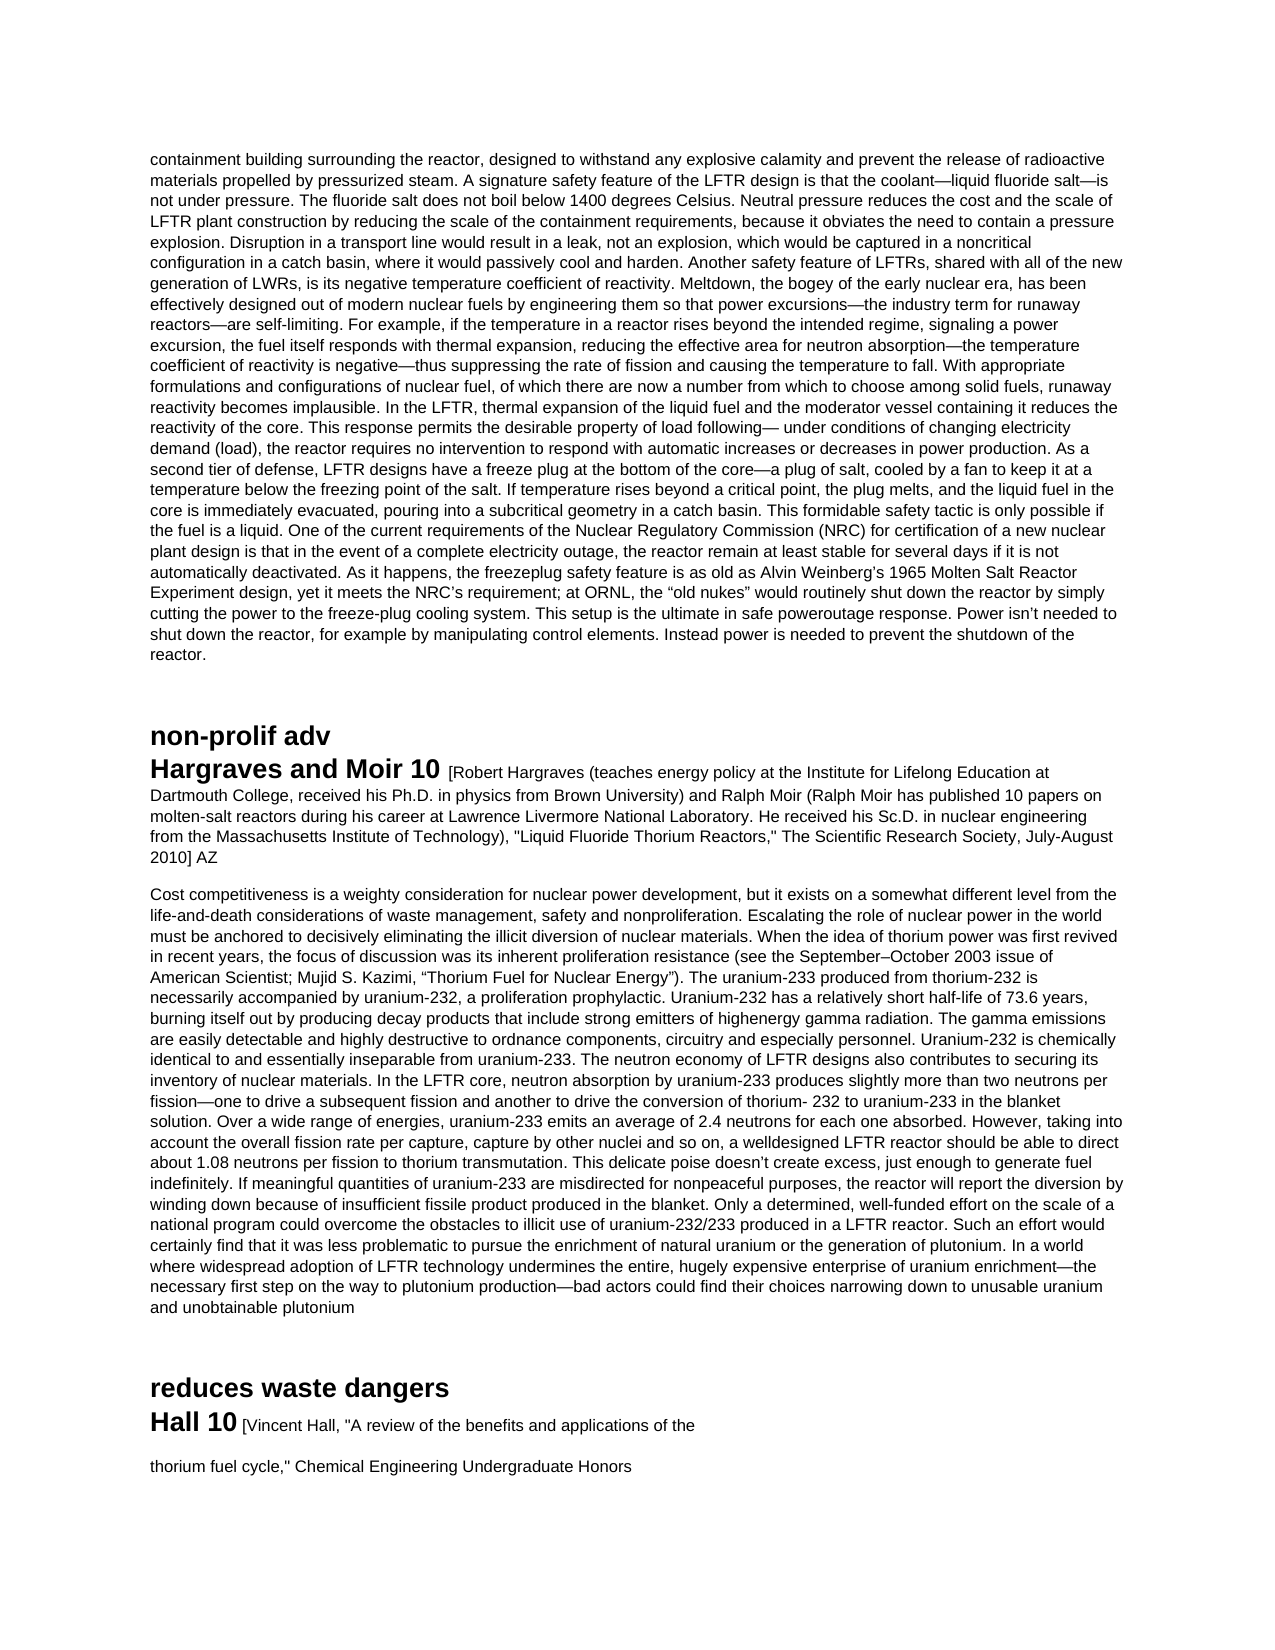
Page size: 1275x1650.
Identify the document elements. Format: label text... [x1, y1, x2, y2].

text Hargraves and Moir 10 [Robert Hargraves (teaches energy policy at the Institute for Lifelong Education at Dartmouth College, received his Ph.D. in physics from Brown University) and Ralph Moir (Ralph Moir has published 10 papers on molten-salt reactors during his career at Lawrence Livermore National Laboratory. He received his Sc.D. in nuclear engineering from the Massachusetts Institute of Technology), "Liquid Fluoride Thorium Reactors," The Scientific Research Society, July-August 2010] AZ [150, 753, 1125, 867]
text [150, 150, 1125, 664]
text thorium fuel cycle," Chemical Engineering Undergraduate Honors [150, 1456, 1125, 1476]
text Cost competitiveness is a weighty consideration for nuclear power development, but it exists on a somewhat different level from the life-and-death considerations of waste management, safety and nonproliferation. Escalating the role of nuclear power in the world must be anchored to decisively eliminating the illicit diversion of nuclear materials. When the idea of thorium power was first revived in recent years, the focus of discussion was its inherent proliferation resistance (see the September–October 2003 issue of American Scientist; Mujid S. Kazimi, “Thorium Fuel for Nuclear Energy”). The uranium-233 produced from thorium-232 is necessarily accompanied by uranium-232, a proliferation prophylactic. Uranium-232 has a relatively short half-life of 73.6 years, burning itself out by producing decay products that include strong emitters of highenergy gamma radiation. The gamma emissions are easily detectable and highly destructive to ordnance components, circuitry and especially personnel. Uranium-232 is chemically identical to and essentially inseparable from uranium-233. The neutron economy of LFTR designs also contributes to securing its inventory of nuclear materials. In the LFTR core, neutron absorption by uranium-233 produces slightly more than two neutrons per fission—one to drive a subsequent fission and another to drive the conversion of thorium- 232 to uranium-233 in the blanket solution. Over a wide range of energies, uranium-233 emits an average of 2.4 neutrons for each one absorbed. However, taking into account the overall fission rate per capture, capture by other nuclei and so on, a welldesigned LFTR reactor should be able to direct about 1.08 neutrons per fission to thorium transmutation. This delicate poise doesn’t create excess, just enough to generate fuel indefinitely. If meaningful quantities of uranium-233 are misdirected for nonpeaceful purposes, the reactor will report the diversion by winding down because of insufficient fissile product produced in the blanket. Only a determined, well-funded effort on the scale of a national program could overcome the obstacles to illicit use of uranium-232/233 produced in a LFTR reactor. Such an effort would certainly find that it was less problematic to pursue the enrichment of natural uranium or the generation of plutonium. In a world where widespread adoption of LFTR technology undermines the entire, hugely expensive enterprise of uranium enrichment—the necessary first step on the way to plutonium production—bad actors could find their choices narrowing down to unusable uranium and unobtainable plutonium [150, 885, 1125, 1317]
subtitle non-prolif adv [150, 719, 1125, 751]
subtitle reduces waste dangers [150, 1372, 1125, 1403]
text Hall 10 [Vincent Hall, "A review of the benefits and applications of the [150, 1406, 1125, 1437]
